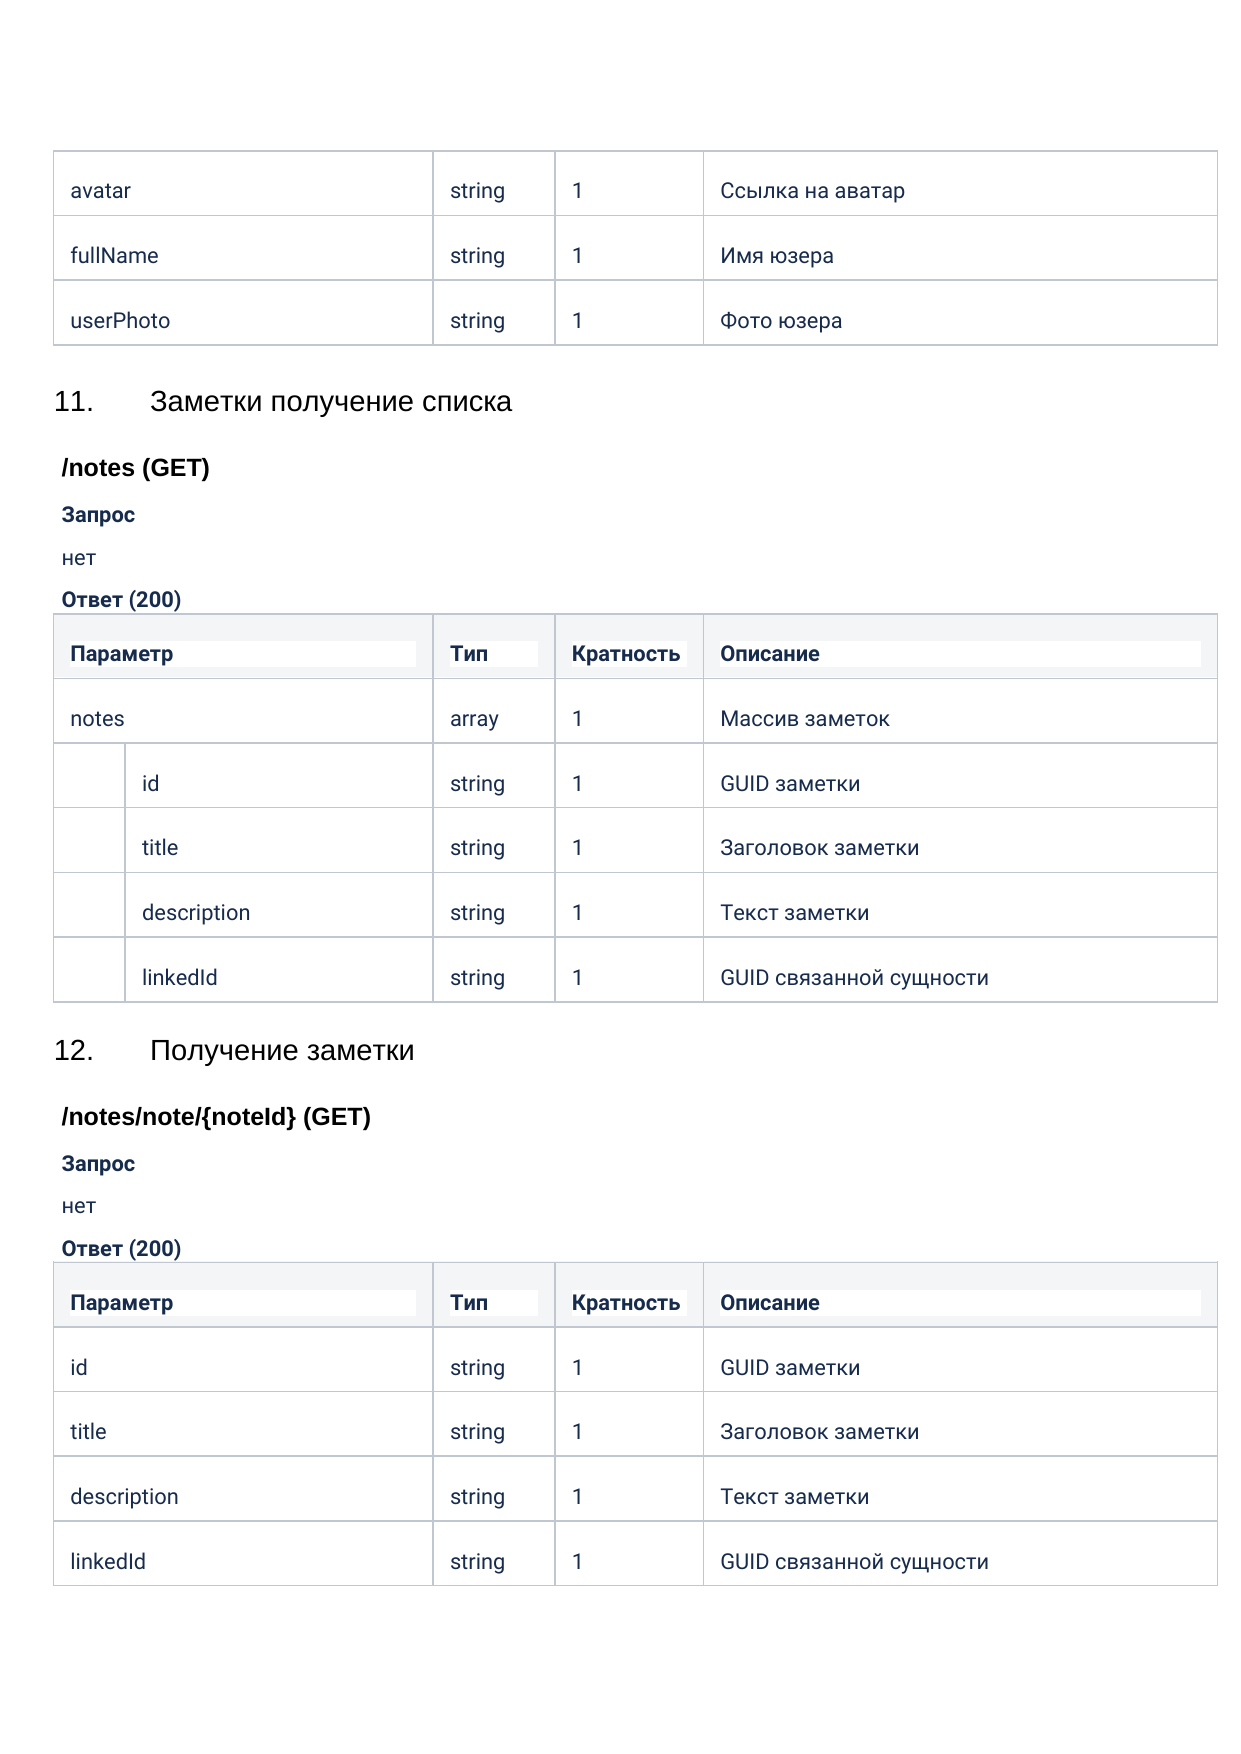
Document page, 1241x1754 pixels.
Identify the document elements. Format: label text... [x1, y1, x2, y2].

table_cell 1 [556, 281, 703, 344]
table_cell id [54, 1328, 432, 1391]
table_cell [54, 873, 124, 936]
text Запрос [61, 503, 1090, 528]
table_cell string [434, 744, 554, 807]
table_cell array [434, 679, 554, 742]
table_header Кратность [556, 1263, 703, 1326]
text Ответ (200) [61, 1236, 1090, 1261]
table_cell string [434, 1392, 554, 1455]
table_cell Ссылка на аватар [704, 152, 1217, 215]
table_cell linkedId [126, 938, 432, 1001]
table_cell avatar [54, 152, 432, 215]
table_cell GUID заметки [704, 1328, 1217, 1391]
list Получение заметки [53, 1033, 1090, 1066]
table_cell GUID связанной сущности [704, 938, 1217, 1001]
table_header Описание [704, 1263, 1217, 1326]
text нет [61, 545, 1090, 571]
table_cell string [434, 216, 554, 279]
table_cell 1 [556, 938, 703, 1001]
text Ответ (200) [61, 587, 1090, 613]
table_cell Фото юзера [704, 281, 1217, 344]
table_cell 1 [556, 1457, 703, 1520]
table_header Описание [704, 615, 1217, 677]
table_cell title [54, 1392, 432, 1455]
table_cell GUID связанной сущности [704, 1522, 1217, 1585]
table_header Тип [434, 1263, 554, 1326]
table_cell [54, 744, 124, 807]
table_cell 1 [556, 873, 703, 936]
table_cell 1 [556, 152, 703, 215]
table_cell description [126, 873, 432, 936]
table_header Кратность [556, 615, 703, 677]
table_cell string [434, 1328, 554, 1391]
table_cell Заголовок заметки [704, 1392, 1217, 1455]
list Заметки получение списка [53, 384, 1090, 418]
table_cell 1 [556, 216, 703, 279]
table_cell string [434, 152, 554, 215]
table_cell string [434, 1522, 554, 1585]
table_header Параметр [54, 1263, 432, 1326]
table_header Параметр [54, 615, 432, 677]
table_cell 1 [556, 808, 703, 872]
table_cell linkedId [54, 1522, 432, 1585]
table_cell 1 [556, 679, 703, 742]
table_cell notes [54, 679, 432, 742]
table_cell title [126, 808, 432, 872]
text /notes (GET) [61, 453, 1090, 482]
table_cell [54, 808, 124, 872]
table_cell GUID заметки [704, 744, 1217, 807]
table_cell Текст заметки [704, 873, 1217, 936]
table_cell string [434, 1457, 554, 1520]
table_cell description [54, 1457, 432, 1520]
table_cell string [434, 873, 554, 936]
table_cell [54, 938, 124, 1001]
text нет [61, 1193, 1090, 1219]
table_cell Имя юзера [704, 216, 1217, 279]
text Запрос [61, 1151, 1090, 1177]
table_cell string [434, 808, 554, 872]
table_cell userPhoto [54, 281, 432, 344]
table_cell 1 [556, 1392, 703, 1455]
text /notes/note/{noteId} (GET) [61, 1101, 1090, 1130]
table_cell id [126, 744, 432, 807]
table_cell string [434, 938, 554, 1001]
table_cell Массив заметок [704, 679, 1217, 742]
table_cell Текст заметки [704, 1457, 1217, 1520]
table_cell Заголовок заметки [704, 808, 1217, 872]
table_cell string [434, 281, 554, 344]
table_cell 1 [556, 1328, 703, 1391]
table_cell 1 [556, 744, 703, 807]
table_cell 1 [556, 1522, 703, 1585]
table_cell fullName [54, 216, 432, 279]
table_header Тип [434, 615, 554, 677]
